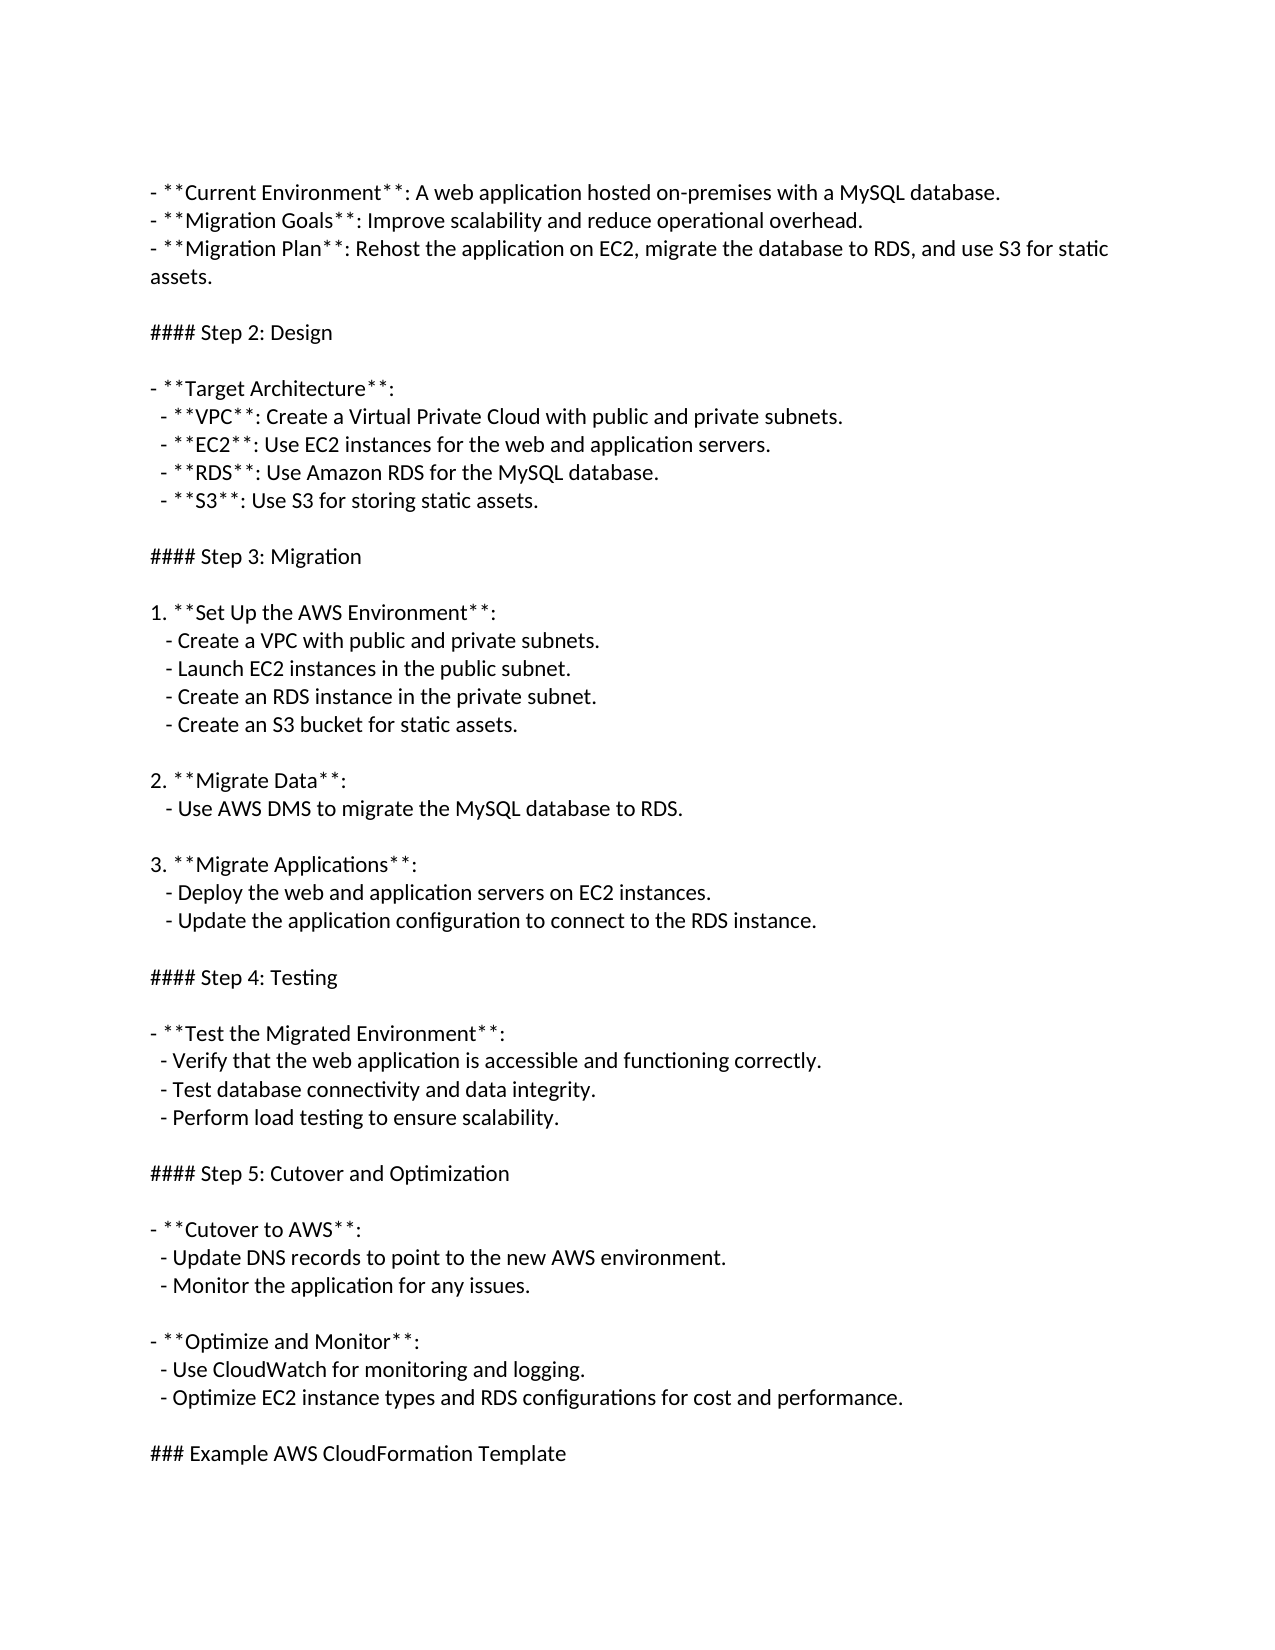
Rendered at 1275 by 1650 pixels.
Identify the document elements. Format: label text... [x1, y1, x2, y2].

text - **Target Architecture**: [150, 374, 1125, 402]
text - Perform load testing to ensure scalability. [150, 1103, 1125, 1131]
text #### Step 4: Testing [150, 963, 1125, 991]
text - **Current Environment**: A web application hosted on-premises with a MySQL database. [150, 178, 1125, 206]
text - **Test the Migrated Environment**: [150, 1019, 1125, 1047]
text - Deploy the web and application servers on EC2 instances. [150, 878, 1125, 907]
text - **Optimize and Monitor**: [150, 1327, 1125, 1355]
text - Update the application configuration to connect to the RDS instance. [150, 907, 1125, 934]
text - Create an S3 bucket for static assets. [150, 710, 1125, 738]
text - Test database connectivity and data integrity. [150, 1075, 1125, 1103]
text - **Migration Plan**: Rehost the application on EC2, migrate the database to RDS, and use S3 for static assets. [150, 234, 1125, 290]
text ### Example AWS CloudFormation Template [150, 1439, 1125, 1467]
text - Optimize EC2 instance types and RDS configurations for cost and performance. [150, 1383, 1125, 1411]
text 1. **Set Up the AWS Environment**: [150, 598, 1125, 626]
text - Launch EC2 instances in the public subnet. [150, 654, 1125, 682]
text - Use AWS DMS to migrate the MySQL database to RDS. [150, 794, 1125, 822]
text 3. **Migrate Applications**: [150, 851, 1125, 878]
text - Update DNS records to point to the new AWS environment. [150, 1243, 1125, 1271]
text 2. **Migrate Data**: [150, 766, 1125, 794]
text - **VPC**: Create a Virtual Private Cloud with public and private subnets. [150, 402, 1125, 430]
text - Create a VPC with public and private subnets. [150, 626, 1125, 654]
text - **RDS**: Use Amazon RDS for the MySQL database. [150, 458, 1125, 486]
text - **Migration Goals**: Improve scalability and reduce operational overhead. [150, 206, 1125, 234]
text - **S3**: Use S3 for storing static assets. [150, 486, 1125, 514]
text - Use CloudWatch for monitoring and logging. [150, 1355, 1125, 1383]
text - **EC2**: Use EC2 instances for the web and application servers. [150, 430, 1125, 458]
text - Monitor the application for any issues. [150, 1271, 1125, 1299]
text #### Step 3: Migration [150, 542, 1125, 570]
text - **Cutover to AWS**: [150, 1215, 1125, 1243]
text - Create an RDS instance in the private subnet. [150, 682, 1125, 710]
text - Verify that the web application is accessible and functioning correctly. [150, 1047, 1125, 1075]
text #### Step 5: Cutover and Optimization [150, 1159, 1125, 1187]
text #### Step 2: Design [150, 318, 1125, 346]
